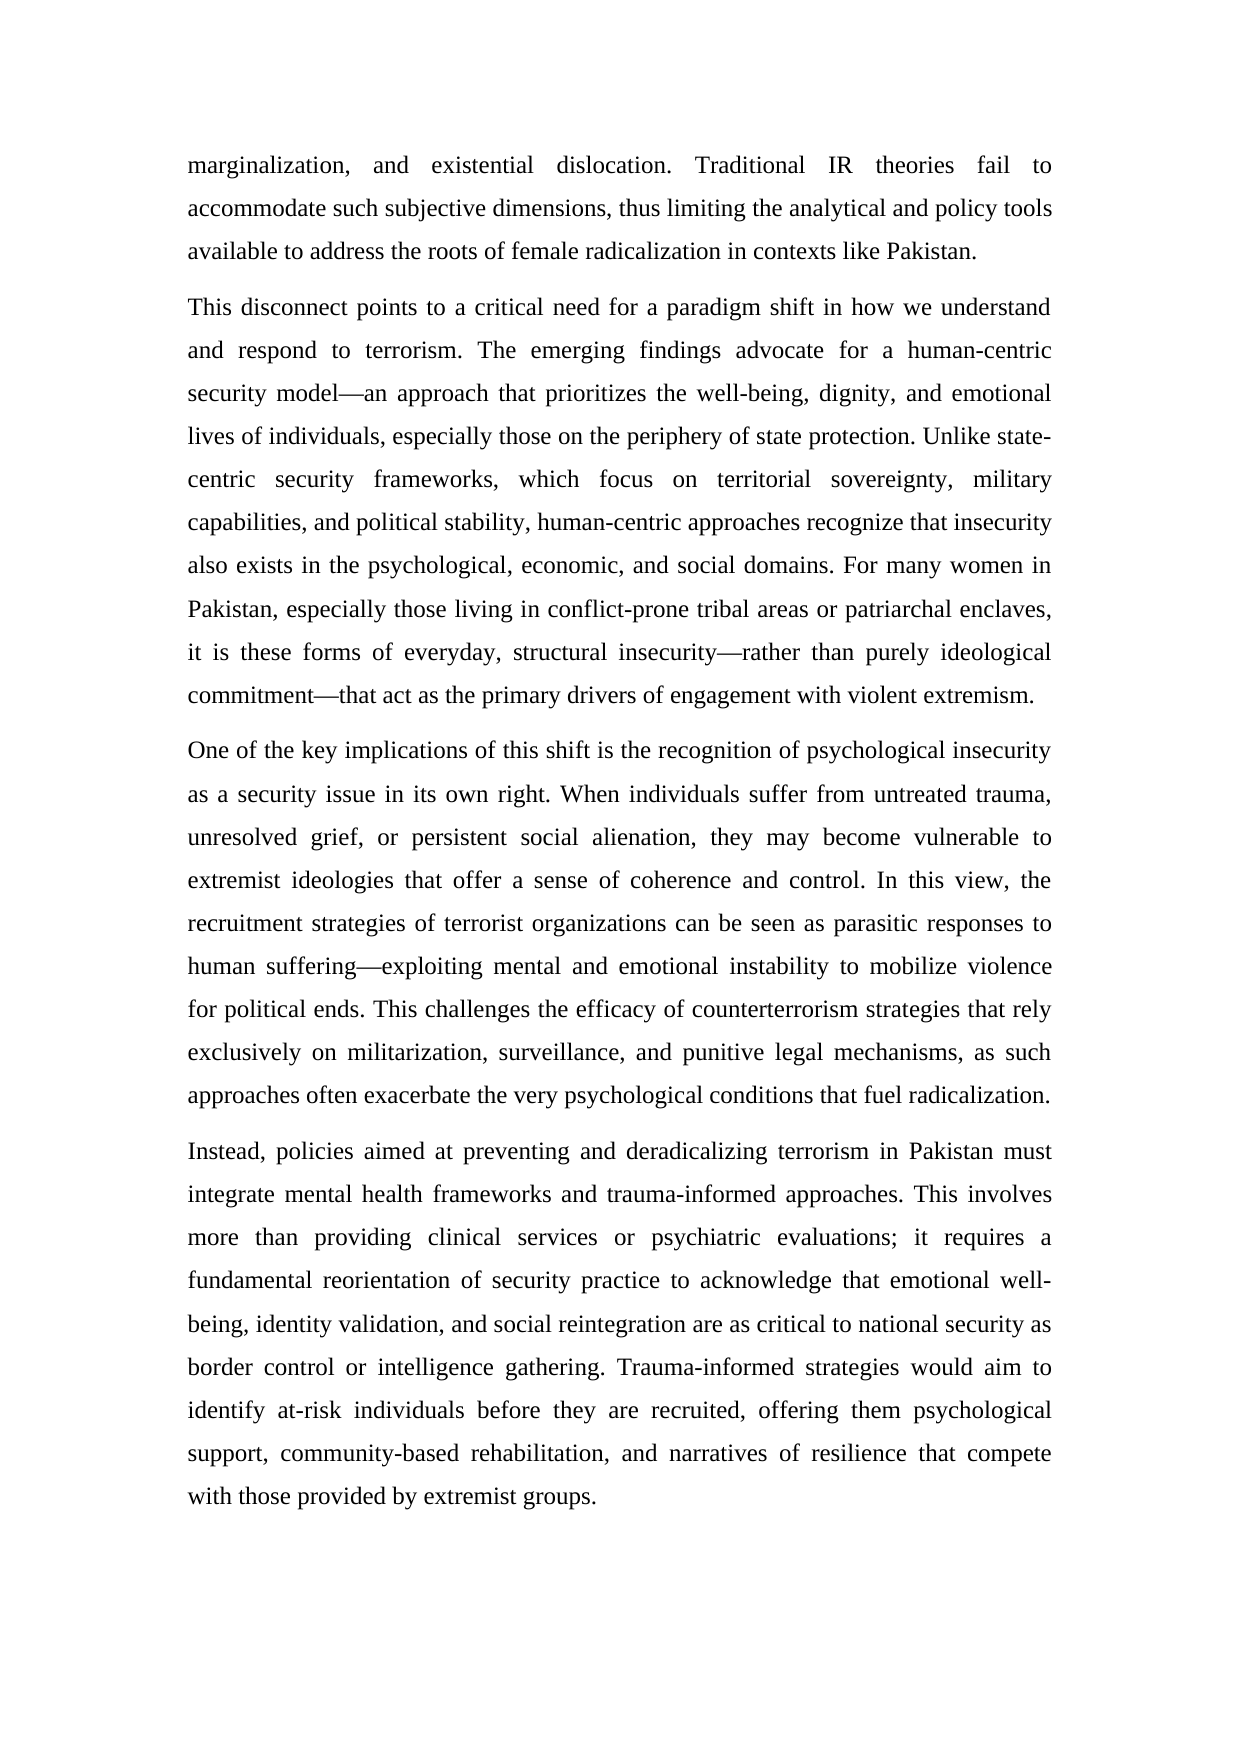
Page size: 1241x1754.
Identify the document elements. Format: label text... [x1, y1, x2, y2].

subtitle This disconnect points to a critical need for a paradigm shift in how we understand and respond to terrorism. The emerging findings advocate for a human-centric security model—an approach that prioritizes the well-being, dignity, and emotional lives of individuals, especially those on the periphery of state protection. Unlike state-centric security frameworks, which focus on territorial sovereignty, military capabilities, and political stability, human-centric approaches recognize that insecurity also exists in the psychological, economic, and social domains. For many women in Pakistan, especially those living in conflict-prone tribal areas or patriarchal enclaves, it is these forms of everyday, structural insecurity—rather than purely ideological commitment—that act as the primary drivers of engagement with violent extremism. [187, 292, 1053, 709]
subtitle Instead, policies aimed at preventing and deradicalizing terrorism in Pakistan must integrate mental health frameworks and trauma-informed approaches. This involves more than providing clinical services or psychiatric evaluations; it requires a fundamental reorientation of security practice to acknowledge that emotional well-being, identity validation, and social reintegration are as critical to national security as border control or intelligence gathering. Trauma-informed strategies would aim to identify at-risk individuals before they are recruited, offering them psychological support, community-based rehabilitation, and narratives of resilience that compete with those provided by extremist groups. [187, 1136, 1053, 1510]
subtitle One of the key implications of this shift is the recognition of psychological insecurity as a security issue in its own right. When individuals suffer from untreated trauma, unresolved grief, or persistent social alienation, they may become vulnerable to extremist ideologies that offer a sense of coherence and control. In this view, the recruitment strategies of terrorist organizations can be seen as parasitic responses to human suffering—exploiting mental and emotional instability to mobilize violence for political ends. This challenges the efficacy of counterterrorism strategies that rely exclusively on militarization, surveillance, and punitive legal mechanisms, as such approaches often exacerbate the very psychological conditions that fuel radicalization. [187, 736, 1053, 1109]
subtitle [187, 150, 1053, 265]
